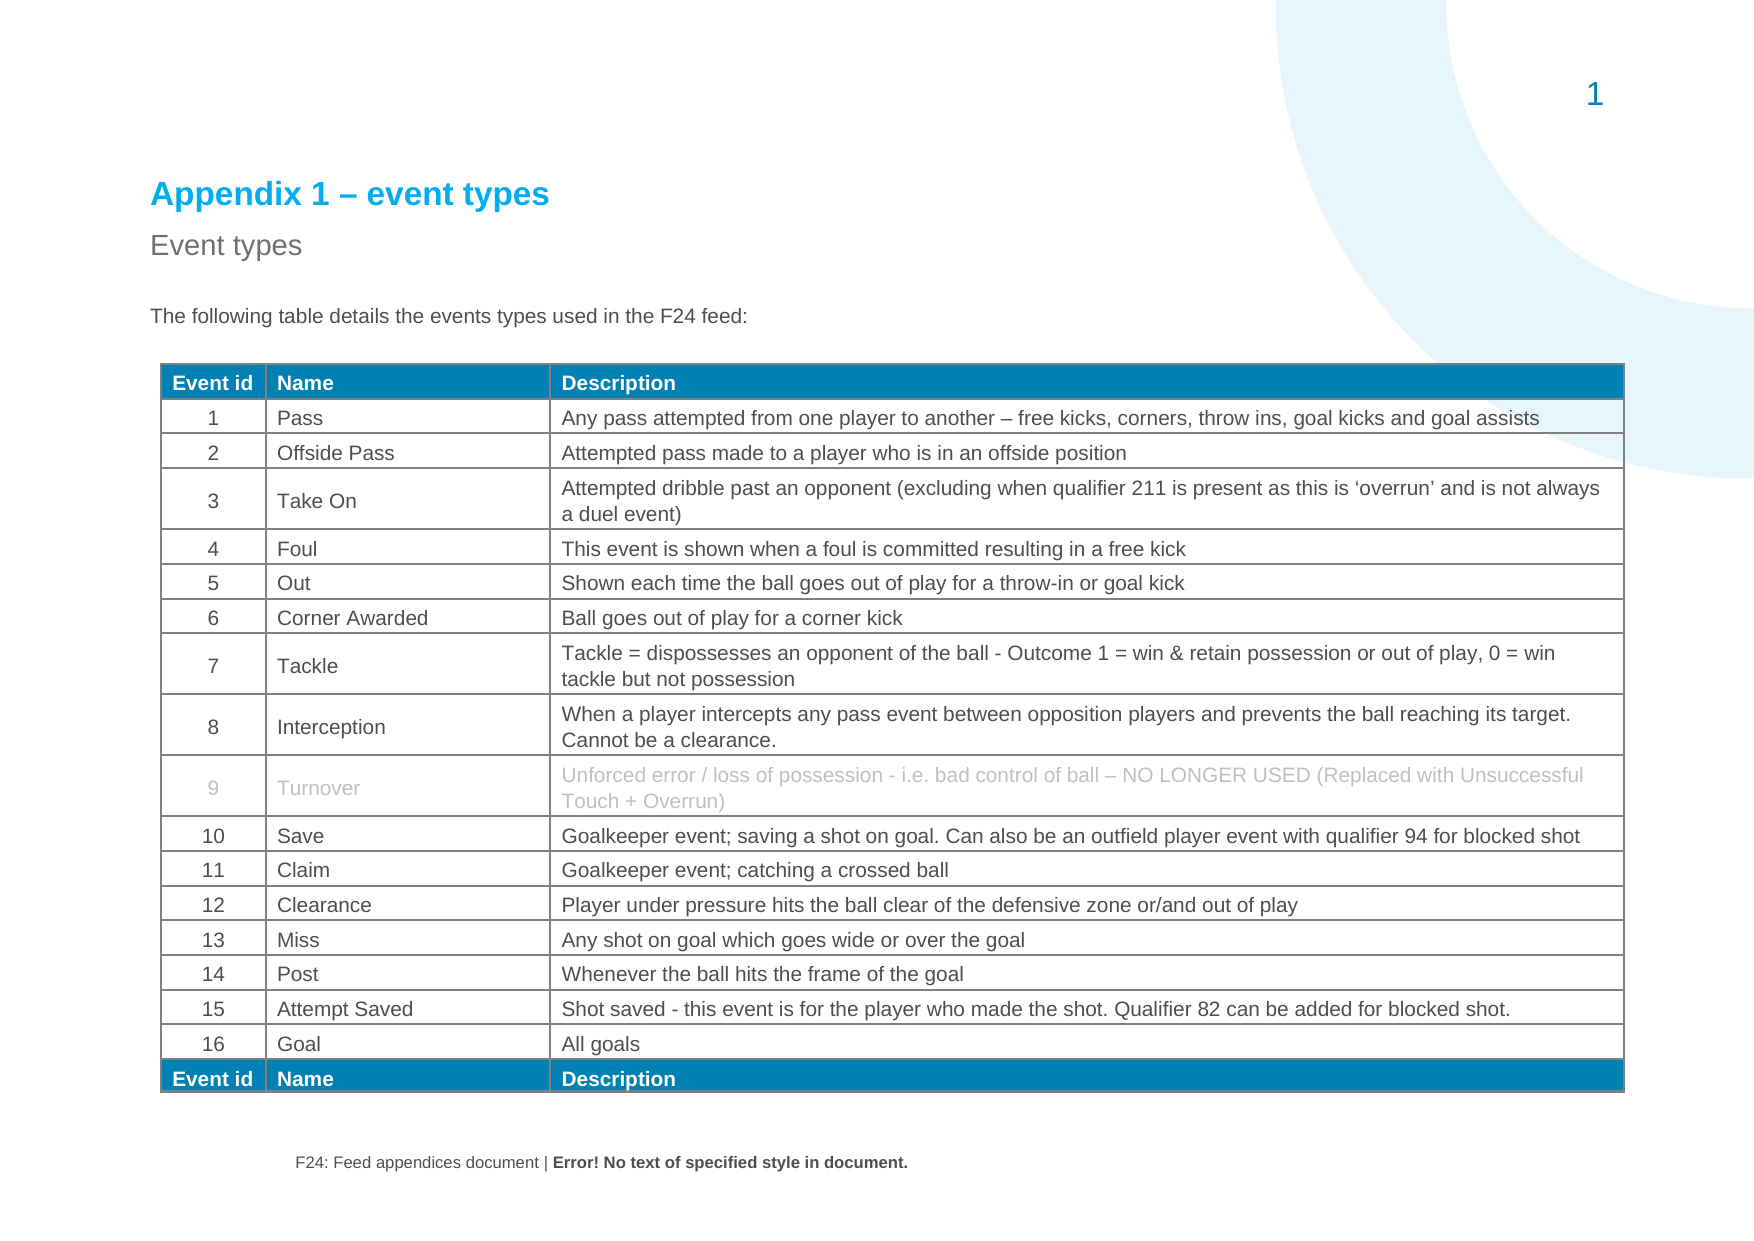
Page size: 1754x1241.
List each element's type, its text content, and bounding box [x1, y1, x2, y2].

table_cell Goal [267, 1025, 549, 1058]
table_cell 8 [162, 695, 265, 754]
table_cell Tackle = dispossesses an opponent of the ball - Outcome 1 = win & retain possession or out of play, 0 = win tackle but not possession [551, 634, 1623, 693]
table_cell This event is shown when a foul is committed resulting in a free kick [551, 530, 1623, 563]
table_cell When a player intercepts any pass event between opposition players and prevents the ball reaching its target. Cannot be a clearance. [551, 695, 1623, 754]
table_header Description [551, 365, 1623, 398]
text Event types [150, 228, 1604, 262]
table_cell Player under pressure hits the ball clear of the defensive zone or/and out of play [551, 887, 1623, 919]
table_cell Pass [267, 400, 549, 432]
text The following table details the events types used in the F24 feed: [150, 304, 1604, 328]
table_cell Out [267, 565, 549, 597]
table_header Name [267, 365, 549, 398]
table_cell Post [267, 956, 549, 989]
table_cell 2 [162, 434, 265, 467]
table_cell Corner Awarded [267, 600, 549, 632]
table_cell Description [551, 1060, 1623, 1090]
table_cell Shot saved - this event is for the player who made the shot. Qualifier 82 can be added for blocked shot. [551, 991, 1623, 1023]
table_cell 4 [162, 530, 265, 563]
table_cell 11 [162, 852, 265, 884]
table_cell 14 [162, 956, 265, 989]
table_cell Offside Pass [267, 434, 549, 467]
table_cell Event id [162, 1060, 265, 1090]
table_cell Tackle [267, 634, 549, 693]
table_cell 16 [162, 1025, 265, 1058]
table_cell Miss [267, 921, 549, 954]
table_cell Interception [267, 695, 549, 754]
table_cell 5 [162, 565, 265, 597]
table_cell 13 [162, 921, 265, 954]
table_cell Any pass attempted from one player to another – free kicks, corners, throw ins, goal kicks and goal assists [551, 400, 1623, 432]
table_cell Name [267, 1060, 549, 1090]
table_cell Attempt Saved [267, 991, 549, 1023]
table_cell Shown each time the ball goes out of play for a throw-in or goal kick [551, 565, 1623, 597]
table_cell Take On [267, 469, 549, 528]
table_cell All goals [551, 1025, 1623, 1058]
table_cell Goalkeeper event; saving a shot on goal. Can also be an outfield player event with qualifier 94 for blocked shot [551, 817, 1623, 850]
table_cell Save [267, 817, 549, 850]
table_cell 12 [162, 887, 265, 919]
table_header Event id [162, 365, 265, 398]
table_cell Whenever the ball hits the frame of the goal [551, 956, 1623, 989]
table_cell 15 [162, 991, 265, 1023]
table_cell Clearance [267, 887, 549, 919]
table_cell Goalkeeper event; catching a crossed ball [551, 852, 1623, 884]
table_cell Attempted dribble past an opponent (excluding when qualifier 211 is present as this is ‘overrun’ and is not always a duel event) [551, 469, 1623, 528]
table_cell 3 [162, 469, 265, 528]
subtitle Appendix 1 – event types [150, 173, 1604, 212]
table_cell 7 [162, 634, 265, 693]
table_cell Unforced error / loss of possession - i.e. bad control of ball – NO LONGER USED (Replaced with Unsuccessful Touch + Overrun) [551, 756, 1623, 815]
table_cell Turnover [267, 756, 549, 815]
table_cell Foul [267, 530, 549, 563]
table_cell 6 [162, 600, 265, 632]
table_cell Any shot on goal which goes wide or over the goal [551, 921, 1623, 954]
table_cell 1 [162, 400, 265, 432]
table_cell 10 [162, 817, 265, 850]
table_cell Ball goes out of play for a corner kick [551, 600, 1623, 632]
table_cell Claim [267, 852, 549, 884]
table_cell 9 [162, 756, 265, 815]
table_cell Attempted pass made to a player who is in an offside position [551, 434, 1623, 467]
